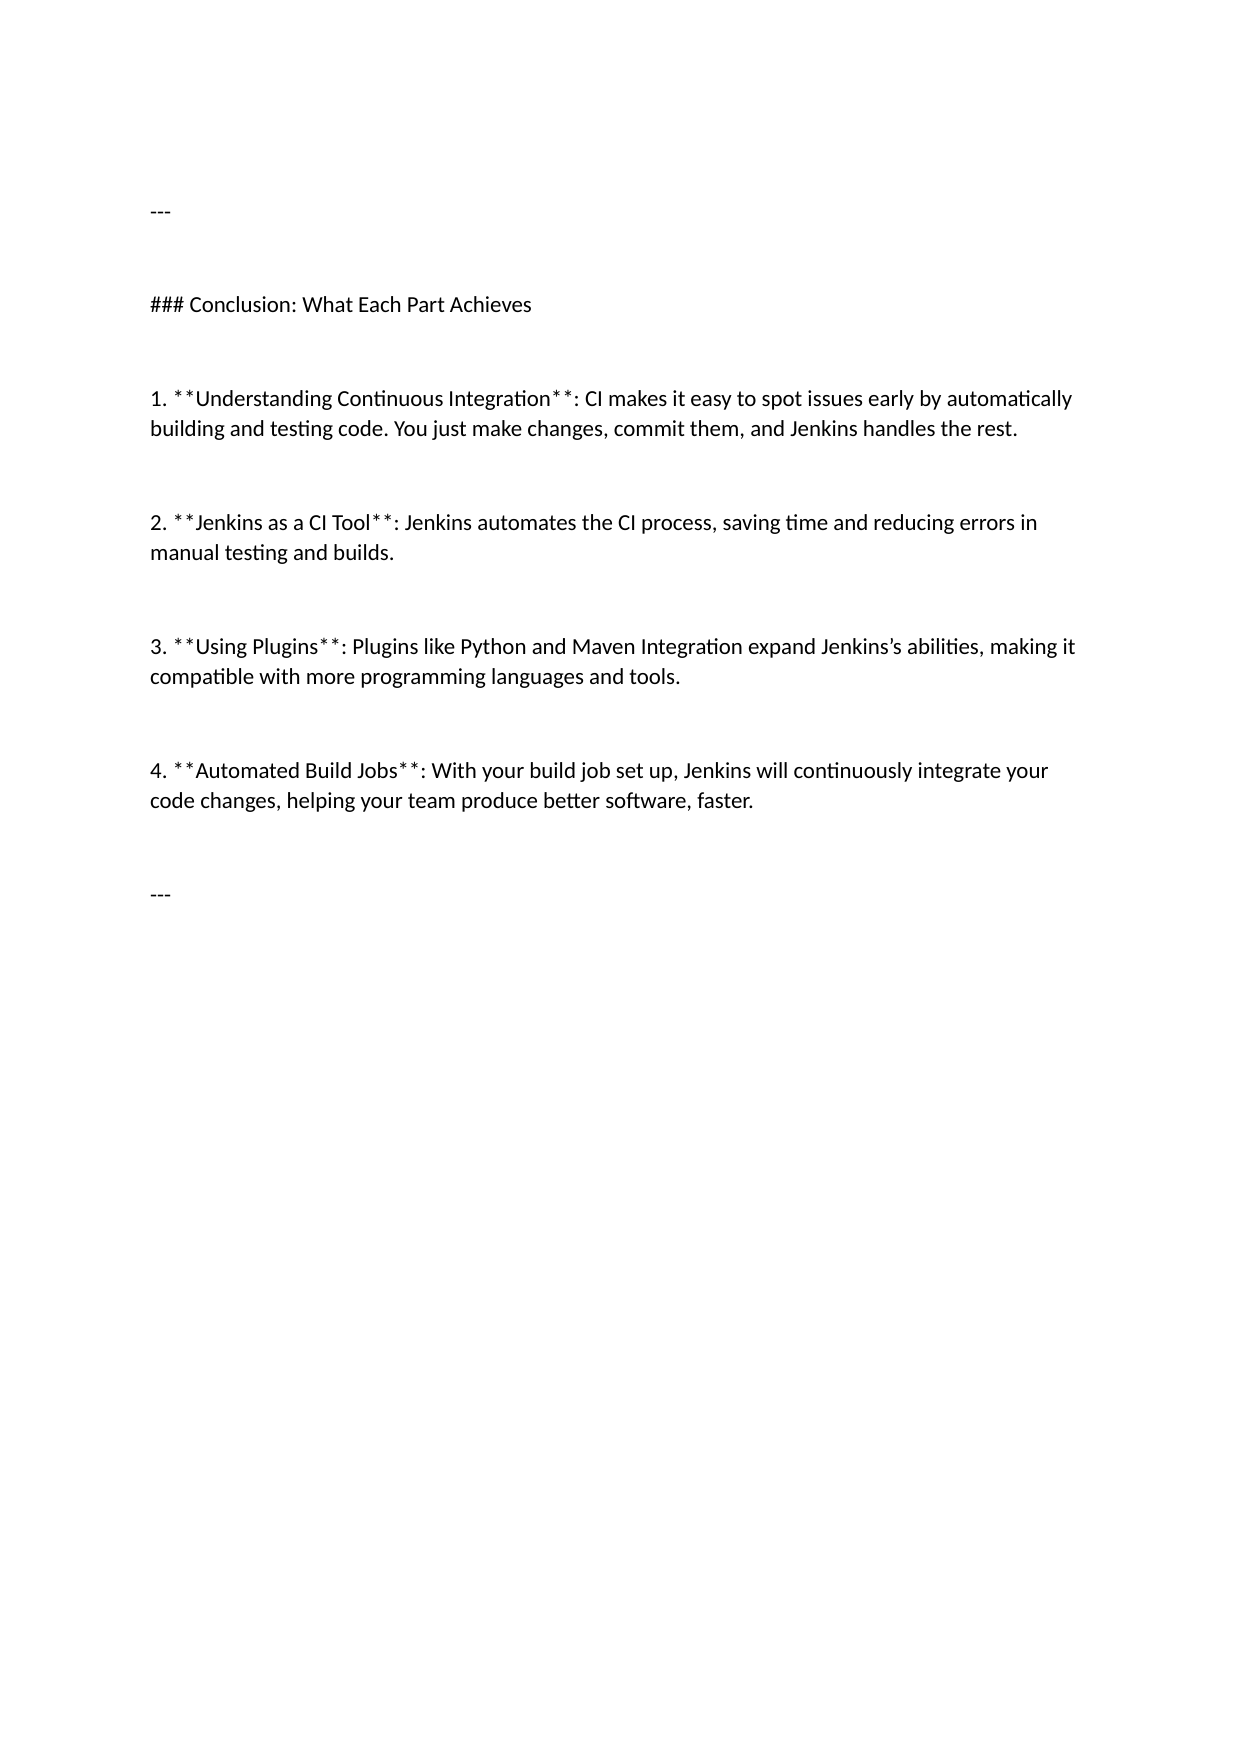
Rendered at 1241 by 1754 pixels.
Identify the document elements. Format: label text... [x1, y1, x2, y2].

text 2. **Jenkins as a CI Tool**: Jenkins automates the CI process, saving time and reducing errors in manual testing and builds. [150, 508, 1090, 567]
text --- [150, 197, 1090, 225]
text 3. **Using Plugins**: Plugins like Python and Maven Integration expand Jenkins’s abilities, making it compatible with more programming languages and tools. [150, 632, 1090, 691]
text 4. **Automated Build Jobs**: With your build job set up, Jenkins will continuously integrate your code changes, helping your team produce better software, faster. [150, 756, 1090, 814]
text 1. **Understanding Continuous Integration**: CI makes it easy to spot issues early by automatically building and testing code. You just make changes, commit them, and Jenkins handles the rest. [150, 384, 1090, 443]
text --- [150, 880, 1090, 908]
text ### Conclusion: What Each Part Achieves [150, 291, 1090, 319]
